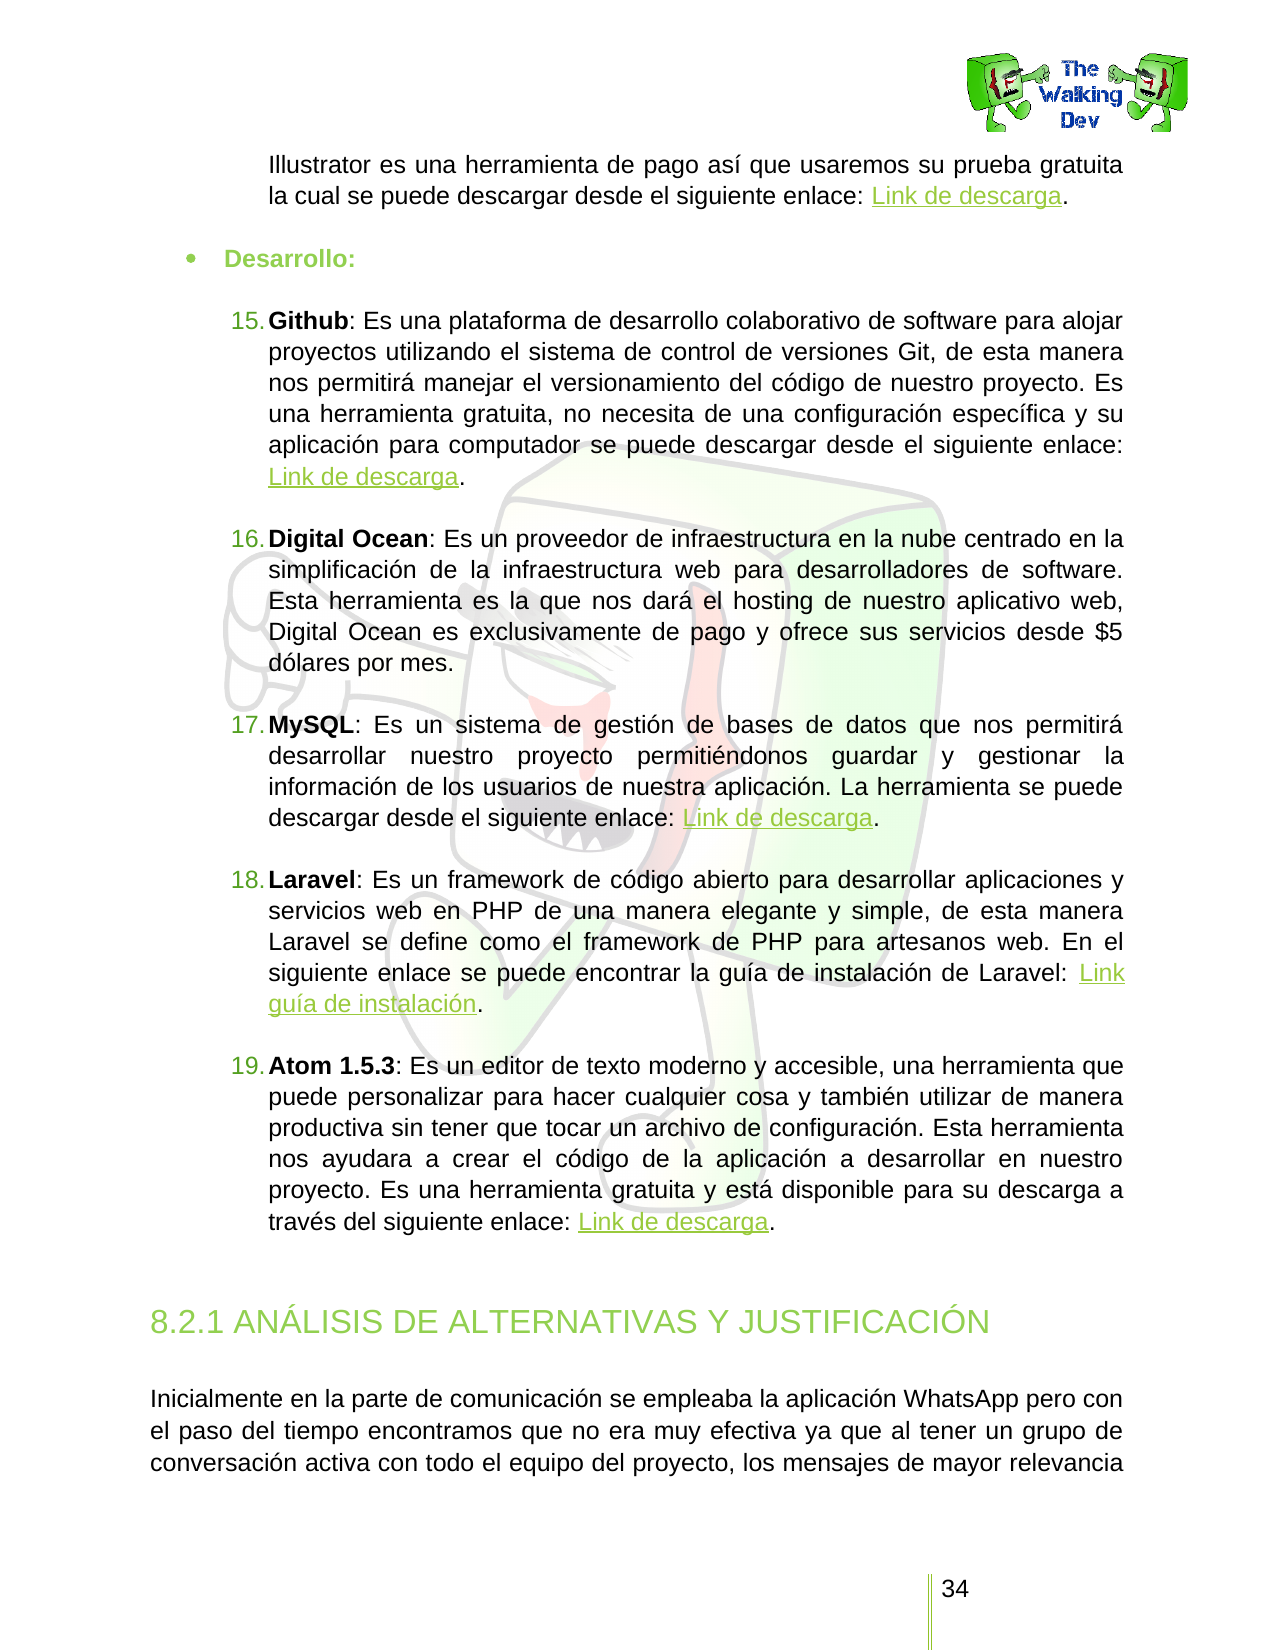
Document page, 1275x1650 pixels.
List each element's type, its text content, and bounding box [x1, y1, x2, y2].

list Digital Ocean: Es un proveedor de infraestructura en la nube centrado en la simplificación de la infraestructura web para desarrolladores de software. Esta herramienta es la que nos dará el hosting de nuestro aplicativo web, Digital Ocean es exclusivamente de pago y ofrece sus servicios desde $5 dólares por mes. [231, 524, 1125, 677]
subtitle 8.2.1 ANÁLISIS DE ALTERNATIVAS Y JUSTIFICACIÓN [150, 1302, 1125, 1340]
picture [965, 43, 1188, 132]
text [150, 1384, 1125, 1476]
list Github: Es una plataforma de desarrollo colaborativo de software para alojar proyectos utilizando el sistema de control de versiones Git, de esta manera nos permitirá manejar el versionamiento del código de nuestro proyecto. Es una herramienta gratuita, no necesita de una configuración específica y su aplicación para computador se puede descargar desde el siguiente enlace: Link de descarga. [231, 306, 1125, 490]
list MySQL: Es un sistema de gestión de bases de datos que nos permitirá desarrollar nuestro proyecto permitiéndonos guardar y gestionar la información de los usuarios de nuestra aplicación. La herramienta se puede descargar desde el siguiente enlace: Link de descarga. [231, 710, 1125, 832]
list Atom 1.5.3: Es un editor de texto moderno y accesible, una herramienta que puede personalizar para hacer cualquier cosa y también utilizar de manera productiva sin tener que tocar un archivo de configuración. Esta herramienta nos ayudara a crear el código de la aplicación a desarrollar en nuestro proyecto. Es una herramienta gratuita y está disponible para su descarga a través del siguiente enlace: Link de descarga. [231, 1051, 1125, 1235]
list Desarrollo: [186, 244, 1125, 272]
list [231, 150, 1125, 210]
list Laravel: Es un framework de código abierto para desarrollar aplicaciones y servicios web en PHP de una manera elegante y simple, de esta manera Laravel se define como el framework de PHP para artesanos web. En el siguiente enlace se puede encontrar la guía de instalación de Laravel: Link guía de instalación. [231, 865, 1125, 1018]
